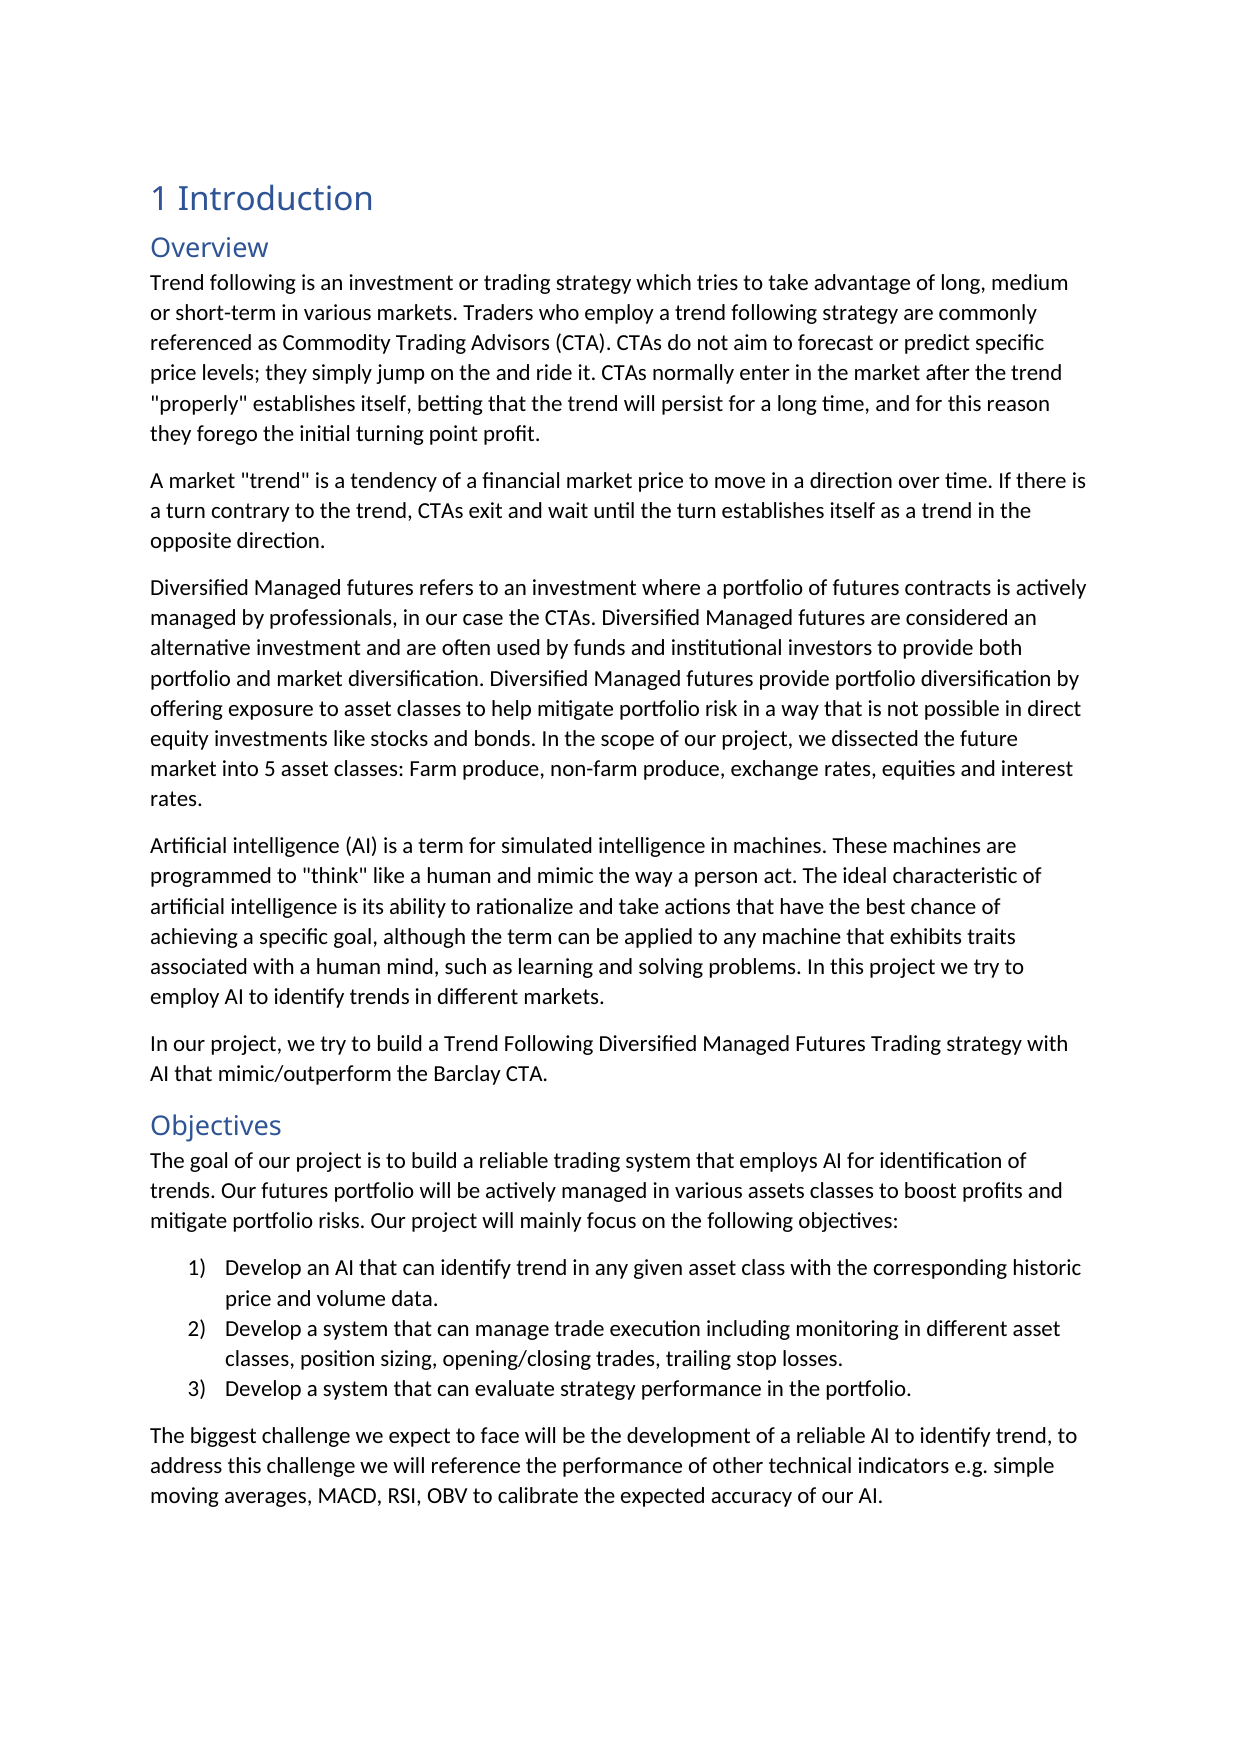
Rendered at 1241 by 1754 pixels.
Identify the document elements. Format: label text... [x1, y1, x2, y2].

text The goal of our project is to build a reliable trading system that employs AI for identification of trends. Our futures portfolio will be actively managed in various assets classes to boost profits and mitigate portfolio risks. Our project will mainly focus on the following objectives: [150, 1146, 1090, 1235]
text In our project, we try to build a Trend Following Diversified Managed Futures Trading strategy with AI that mimic/outperform the Barclay CTA. [150, 1029, 1090, 1088]
list Develop an AI that can identify trend in any given asset class with the corresponding historic price and volume data. [187, 1253, 1090, 1312]
subtitle Objectives [150, 1106, 1090, 1143]
list Develop a system that can manage trade execution including monitoring in different asset classes, position sizing, opening/closing trades, trailing stop losses. [187, 1314, 1090, 1372]
text Trend following is an investment or trading strategy which tries to take advantage of long, medium or short-term in various markets. Traders who employ a trend following strategy are commonly referenced as Commodity Trading Advisors (CTA). CTAs do not aim to forecast or predict specific price levels; they simply jump on the and ride it. CTAs normally enter in the market after the trend "properly" establishes itself, betting that the trend will persist for a long time, and for this reason they forego the initial turning point profit. [150, 268, 1090, 447]
list Develop a system that can evaluate strategy performance in the portfolio. [187, 1374, 1090, 1402]
subtitle 1 Introduction [150, 175, 1090, 220]
text Artificial intelligence (AI) is a term for simulated intelligence in machines. These machines are programmed to "think" like a human and mimic the way a person act. The ideal characteristic of artificial intelligence is its ability to rationalize and take actions that have the best chance of achieving a specific goal, although the term can be applied to any machine that exhibits traits associated with a human mind, such as learning and solving problems. In this project we try to employ AI to identify trends in different markets. [150, 831, 1090, 1011]
subtitle Overview [150, 228, 1090, 265]
text Diversified Managed futures refers to an investment where a portfolio of futures contracts is actively managed by professionals, in our case the CTAs. Diversified Managed futures are considered an alternative investment and are often used by funds and institutional investors to provide both portfolio and market diversification. Diversified Managed futures provide portfolio diversification by offering exposure to asset classes to help mitigate portfolio risk in a way that is not possible in direct equity investments like stocks and bonds. In the scope of our project, we dissected the future market into 5 asset classes: Farm produce, non-farm produce, exchange rates, equities and interest rates. [150, 573, 1090, 813]
text A market "trend" is a tendency of a financial market price to move in a direction over time. If there is a turn contrary to the trend, CTAs exit and wait until the turn establishes itself as a trend in the opposite direction. [150, 466, 1090, 554]
text The biggest challenge we expect to face will be the development of a reliable AI to identify trend, to address this challenge we will reference the performance of other technical indicators e.g. simple moving averages, MACD, RSI, OBV to calibrate the expected accuracy of our AI. [150, 1421, 1090, 1510]
